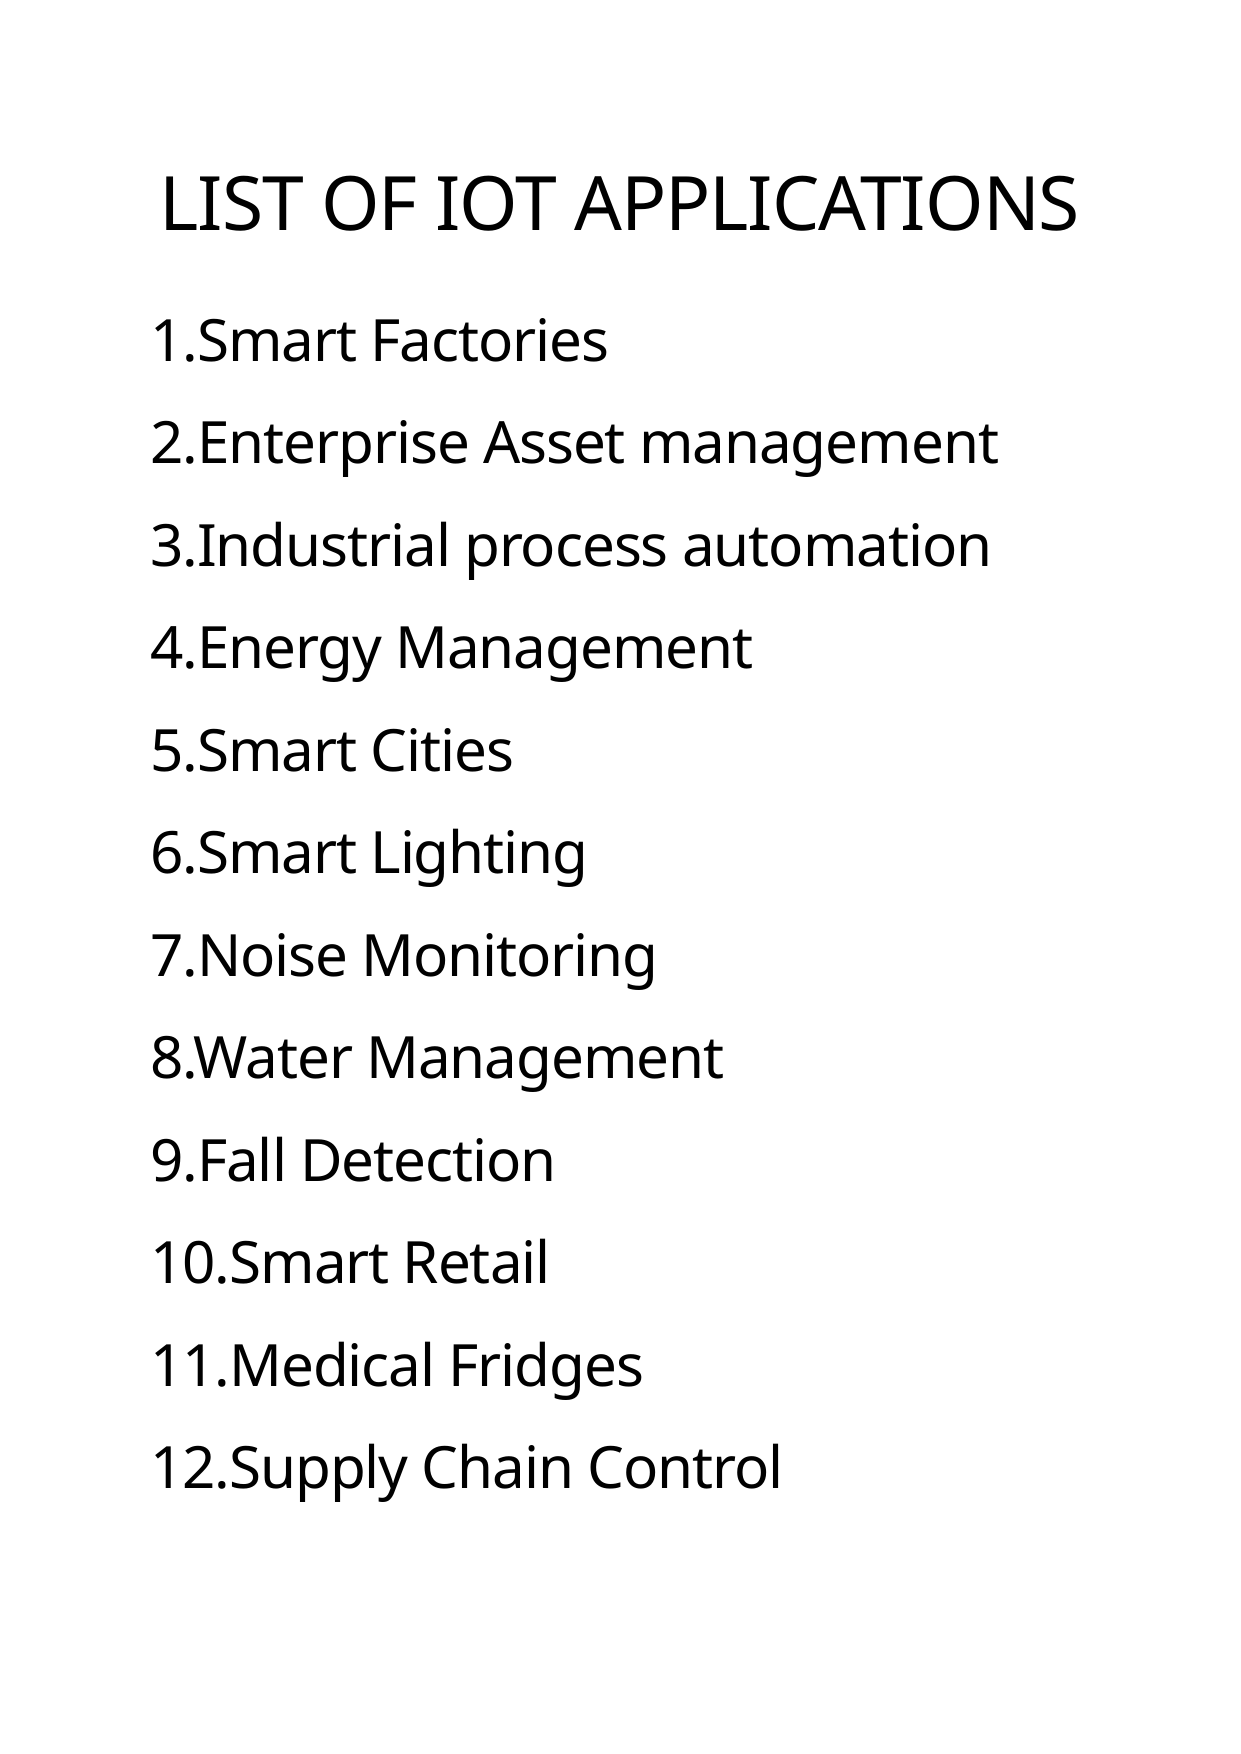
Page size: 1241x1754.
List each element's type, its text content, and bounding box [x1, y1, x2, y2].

title LIST OF IOT APPLICATIONS [150, 150, 1090, 252]
text 11.Medical Fridges [150, 1324, 1090, 1403]
text 2.Enterprise Asset management [150, 402, 1090, 481]
text 5.Smart Cities [150, 709, 1090, 788]
text 1.Smart Factories [150, 299, 1090, 378]
text 9.Fall Detection [150, 1119, 1090, 1198]
text 10.Smart Retail [150, 1222, 1090, 1301]
text 7.Noise Monitoring [150, 914, 1090, 993]
text 3.Industrial process automation [150, 504, 1090, 583]
text 8.Water Management [150, 1017, 1090, 1096]
text 4.Energy Management [150, 607, 1090, 686]
text 6.Smart Lighting [150, 812, 1090, 891]
text 12.Supply Chain Control [150, 1427, 1090, 1506]
